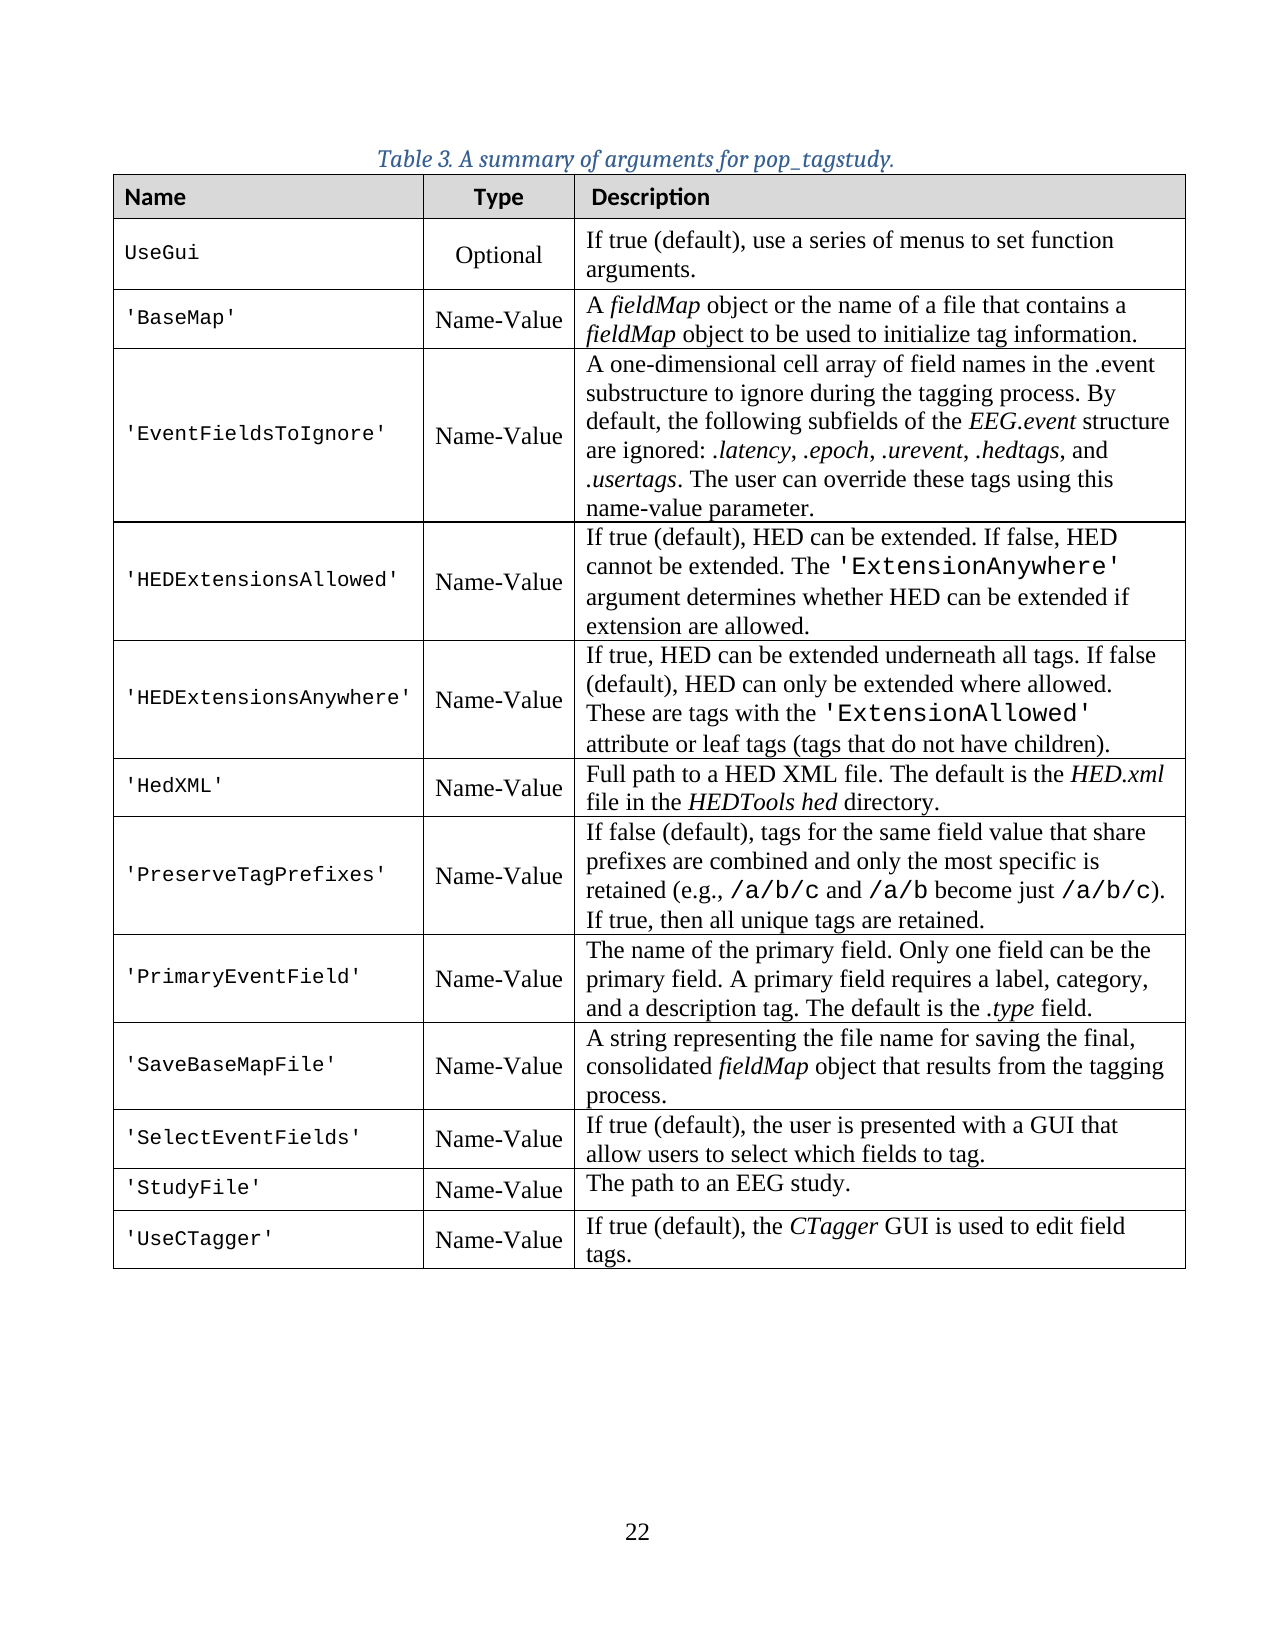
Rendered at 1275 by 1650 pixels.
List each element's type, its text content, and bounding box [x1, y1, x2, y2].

table_cell 'UseCTagger' [114, 1211, 423, 1268]
table_cell Name-Value [424, 1169, 574, 1210]
table_cell Name-Value [424, 817, 574, 934]
table_cell 'HEDExtensionsAllowed' [114, 523, 423, 639]
table_cell If false (default), tags for the same field value that share prefixes are combined and only the most specific is retained (e.g., /a/b/c and /a/b become just /a/b/c). If true, then all unique tags are retained. [575, 817, 1185, 934]
table_cell 'EventFieldsToIgnore' [114, 349, 423, 521]
table_cell Name-Value [424, 349, 574, 521]
table_cell 'StudyFile' [114, 1169, 423, 1210]
table_cell Full path to a HED XML file. The default is the HED.xml file in the HEDTools hed directory. [575, 759, 1185, 816]
table_cell The name of the primary field. Only one field can be the primary field. A primary field requires a label, category, and a description tag. The default is the .type field. [575, 935, 1185, 1022]
table_cell Name-Value [424, 759, 574, 816]
table_cell 'HedXML' [114, 759, 423, 816]
table_cell 'BaseMap' [114, 290, 423, 348]
table_cell If true (default), the user is presented with a GUI that allow users to select which fields to tag. [575, 1110, 1185, 1167]
table_header Description [575, 175, 1185, 218]
table_cell Name-Value [424, 935, 574, 1022]
table_cell UseGui [114, 219, 423, 289]
table_cell Name-Value [424, 523, 574, 639]
table_cell Name-Value [424, 290, 574, 348]
table_cell A string representing the file name for saving the final, consolidated fieldMap object that results from the tagging process. [575, 1023, 1185, 1109]
table_cell 'PrimaryEventField' [114, 935, 423, 1022]
table_cell Name-Value [424, 1211, 574, 1268]
table_cell Name-Value [424, 1110, 574, 1167]
table_cell If true (default), HED can be extended. If false, HED cannot be extended. The 'ExtensionAnywhere' argument determines whether HED can be extended if extension are allowed. [575, 523, 1185, 639]
table_header Name [114, 175, 423, 218]
table_cell A one-dimensional cell array of field names in the .event substructure to ignore during the tagging process. By default, the following subfields of the EEG.event structure are ignored: .latency, .epoch, .urevent, .hedtags, and .usertags. The user can override these tags using this name-value parameter. [575, 349, 1185, 521]
table_cell Name-Value [424, 1023, 574, 1109]
table_cell If true, HED can be extended underneath all tags. If false (default), HED can only be extended where allowed. These are tags with the 'ExtensionAllowed' attribute or leaf tags (tags that do not have children). [575, 641, 1185, 758]
table_cell Name-Value [424, 641, 574, 758]
table_cell Optional [424, 219, 574, 289]
table_cell 'SelectEventFields' [114, 1110, 423, 1167]
table_cell 'HEDExtensionsAnywhere' [114, 641, 423, 758]
table_cell 'PreserveTagPrefixes' [114, 817, 423, 934]
table_cell A fieldMap object or the name of a file that contains a fieldMap object to be used to initialize tag information. [575, 290, 1185, 348]
table_header Type [424, 175, 574, 218]
table_cell The path to an EEG study. [575, 1169, 1185, 1210]
table_cell 'SaveBaseMapFile' [114, 1023, 423, 1109]
table_cell If true (default), the CTagger GUI is used to edit field tags. [575, 1211, 1185, 1268]
table_cell If true (default), use a series of menus to set function arguments. [575, 219, 1185, 289]
